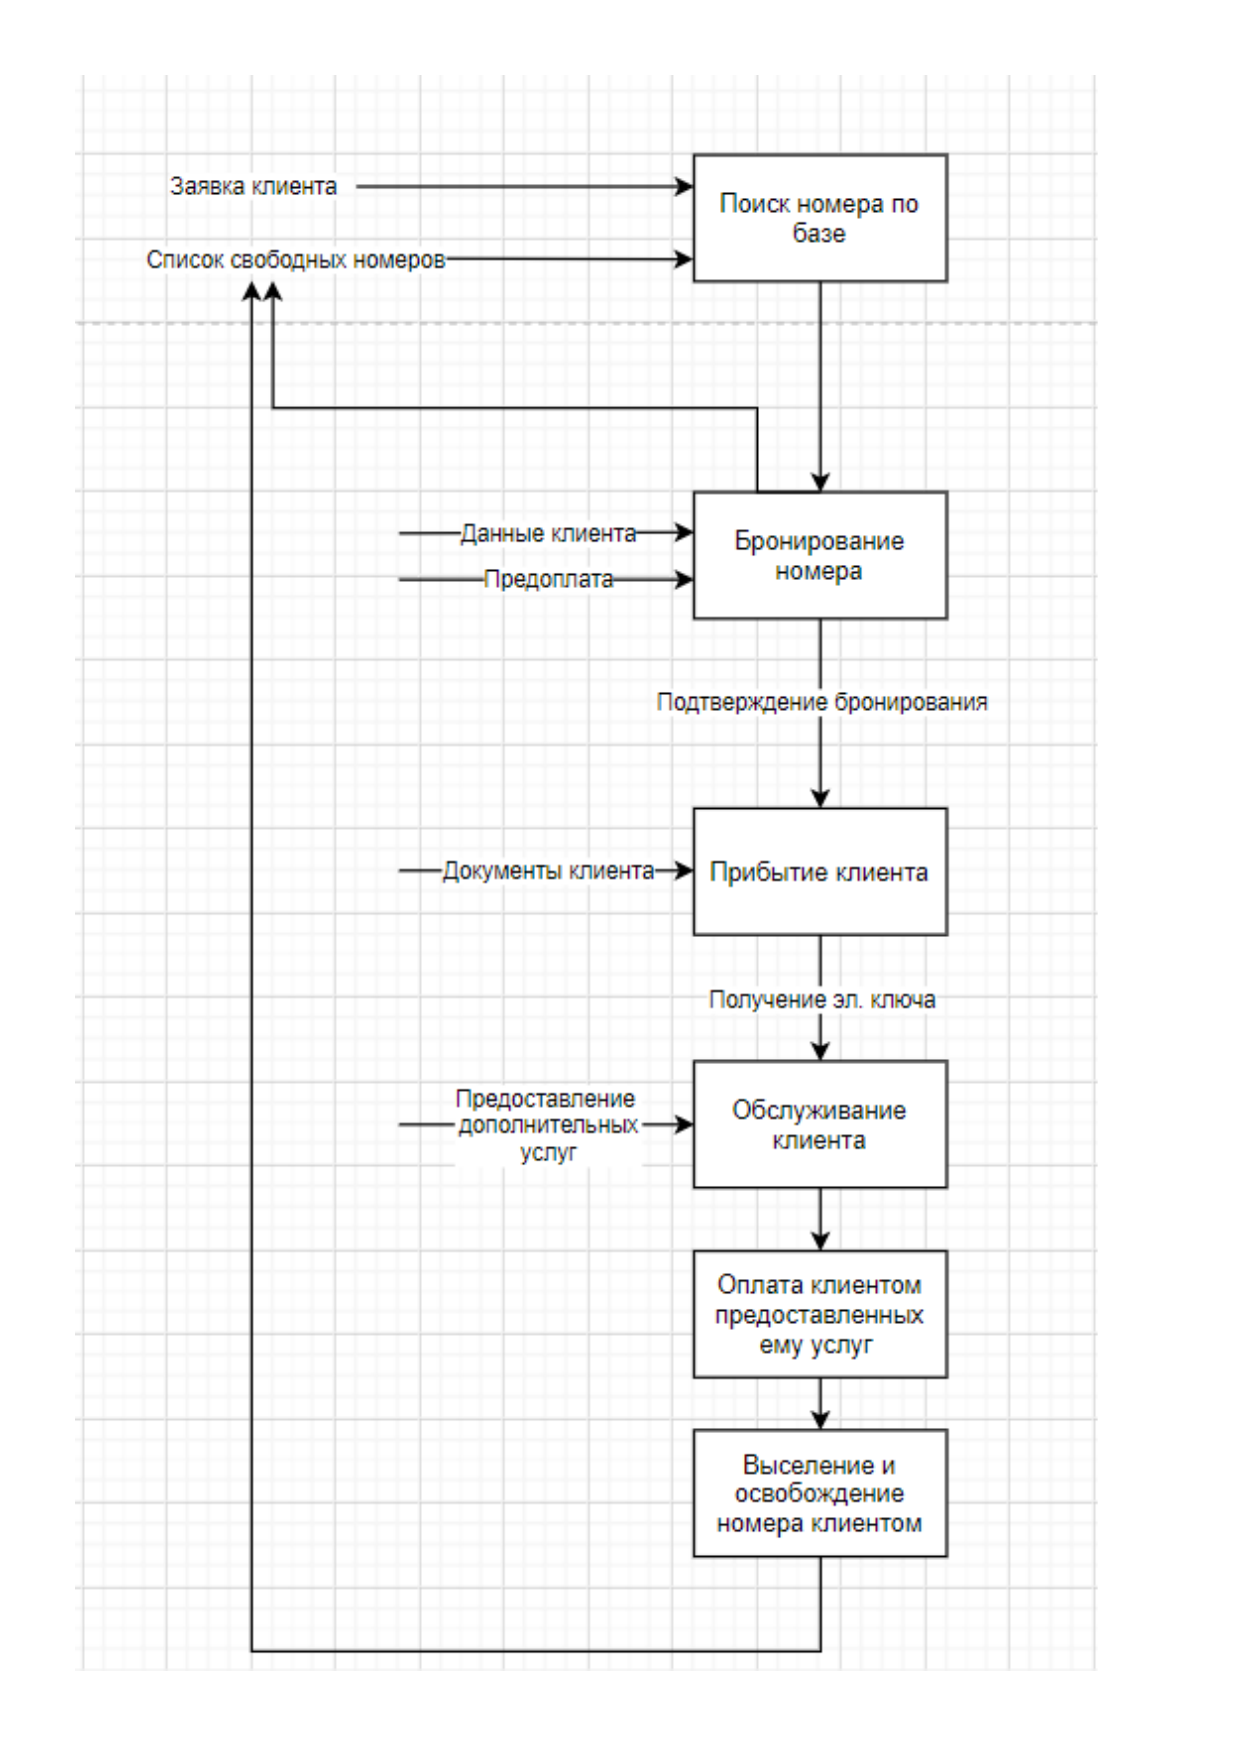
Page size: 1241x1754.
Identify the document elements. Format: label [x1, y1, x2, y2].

picture [75, 75, 1098, 1671]
